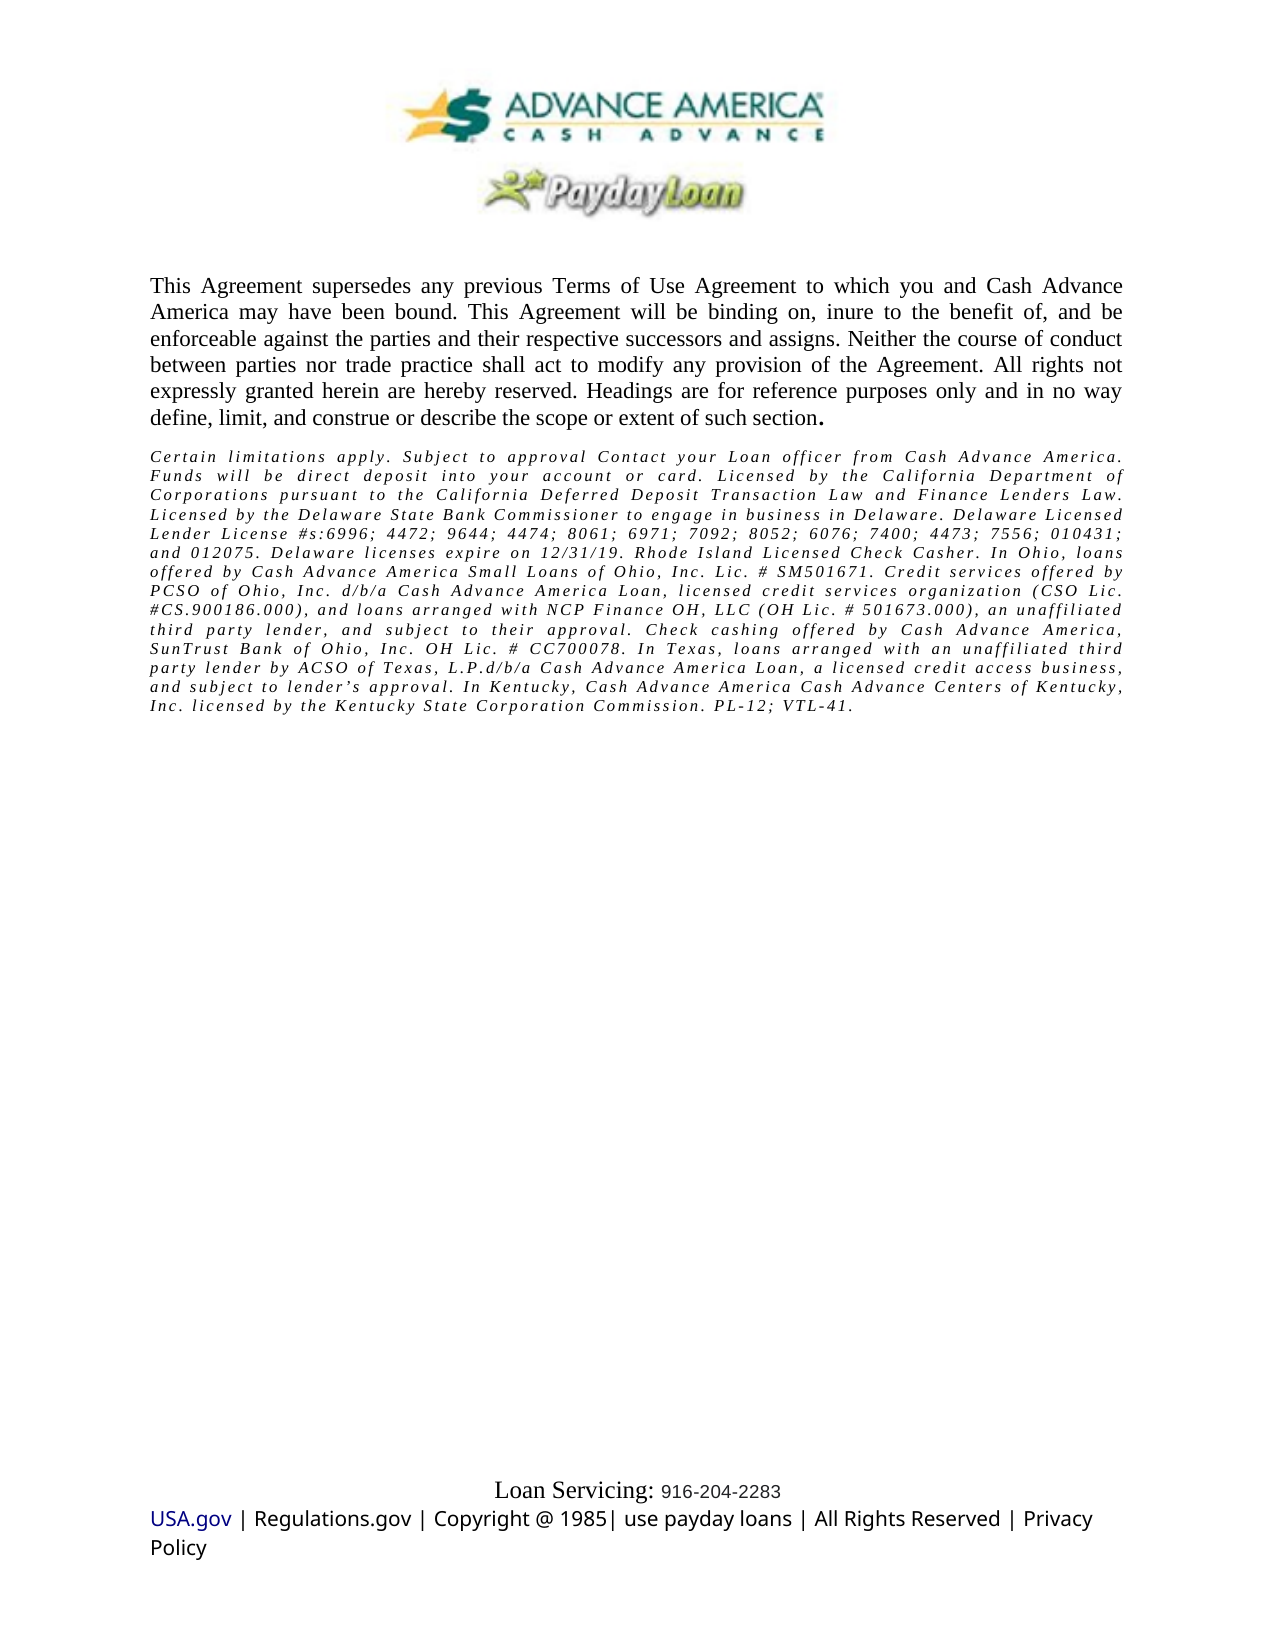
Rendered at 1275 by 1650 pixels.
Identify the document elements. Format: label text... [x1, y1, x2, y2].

text Certain limitations apply. Subject to approval Contact your Loan officer from Cash Advance America. Funds will be direct deposit into your account or card. Licensed by the California Department of Corporations pursuant to the California Deferred Deposit Transaction Law and Finance Lenders Law. Licensed by the Delaware State Bank Commissioner to engage in business in Delaware. Delaware Licensed Lender License #s:6996; 4472; 9644; 4474; 8061; 6971; 7092; 8052; 6076; 7400; 4473; 7556; 010431; and 012075. Delaware licenses expire on 12/31/19. Rhode Island Licensed Check Casher. In Ohio, loans offered by Cash Advance America Small Loans of Ohio, Inc. Lic. # SM501671. Credit services offered by PCSO of Ohio, Inc. d/b/a Cash Advance America Loan, licensed credit services organization (CSO Lic. #CS.900186.000), and loans arranged with NCP Finance OH, LLC (OH Lic. # 501673.000), an unaffiliated third party lender, and subject to their approval. Check cashing offered by Cash Advance America, SunTrust Bank of Ohio, Inc. OH Lic. # CC700078. In Texas, loans arranged with an unaffiliated third party lender by ACSO of Texas, L.P.d/b/a Cash Advance America Loan, a licensed credit access business, and subject to lender’s approval. In Kentucky, Cash Advance America Cash Advance Centers of Kentucky, Inc. licensed by the Kentucky State Corporation Commission. PL-12; VTL-41. [150, 447, 1125, 715]
picture [347, 45, 928, 272]
text This Agreement supersedes any previous Terms of Use Agreement to which you and Cash Advance America may have been bound. This Agreement will be binding on, inure to the benefit of, and be enforceable against the parties and their respective successors and assigns. Neither the course of conduct between parties nor trade practice shall act to modify any provision of the Agreement. All rights not expressly granted herein are hereby reserved. Headings are for reference purposes only and in no way define, limit, and construe or describe the scope or extent of such section. [150, 272, 1125, 430]
